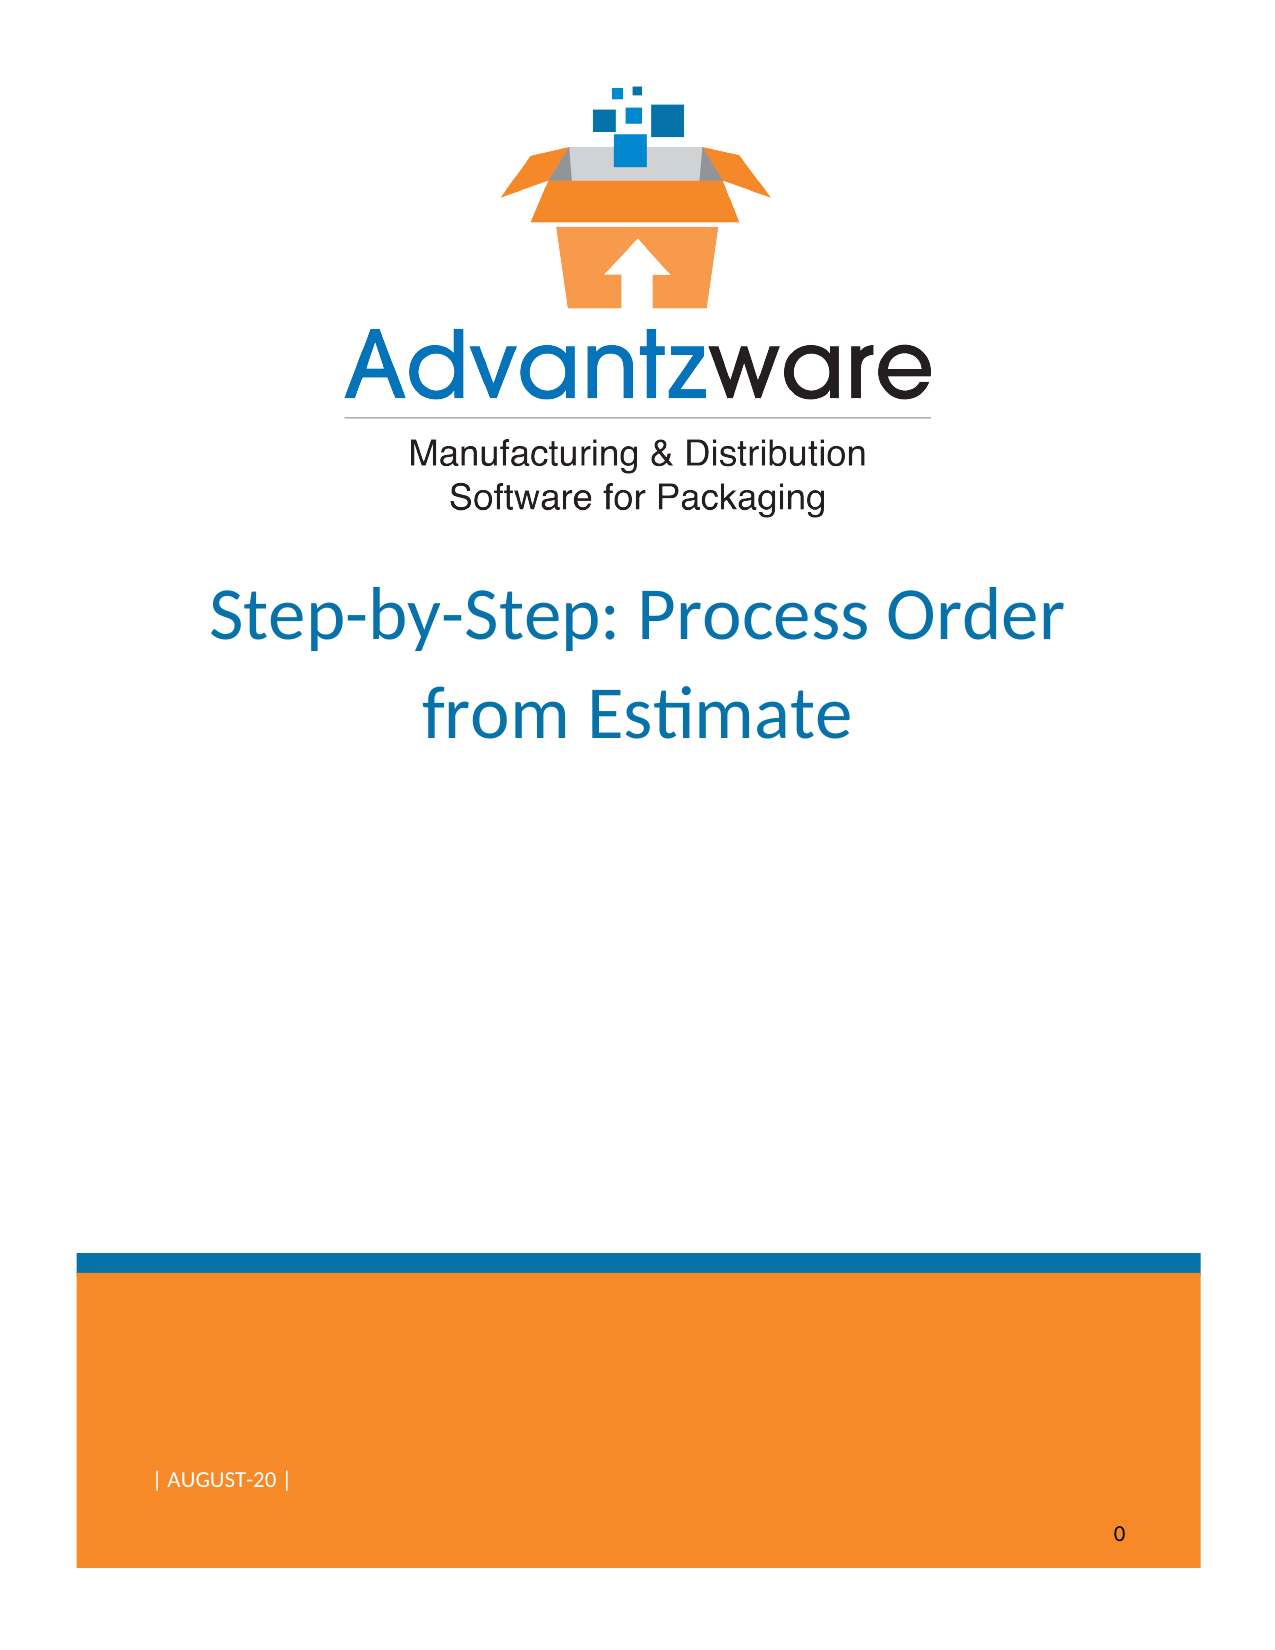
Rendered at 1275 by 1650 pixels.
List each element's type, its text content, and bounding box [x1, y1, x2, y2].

text Step-by-Step: Process Order from Estimate [150, 567, 1125, 757]
picture [332, 75, 943, 539]
